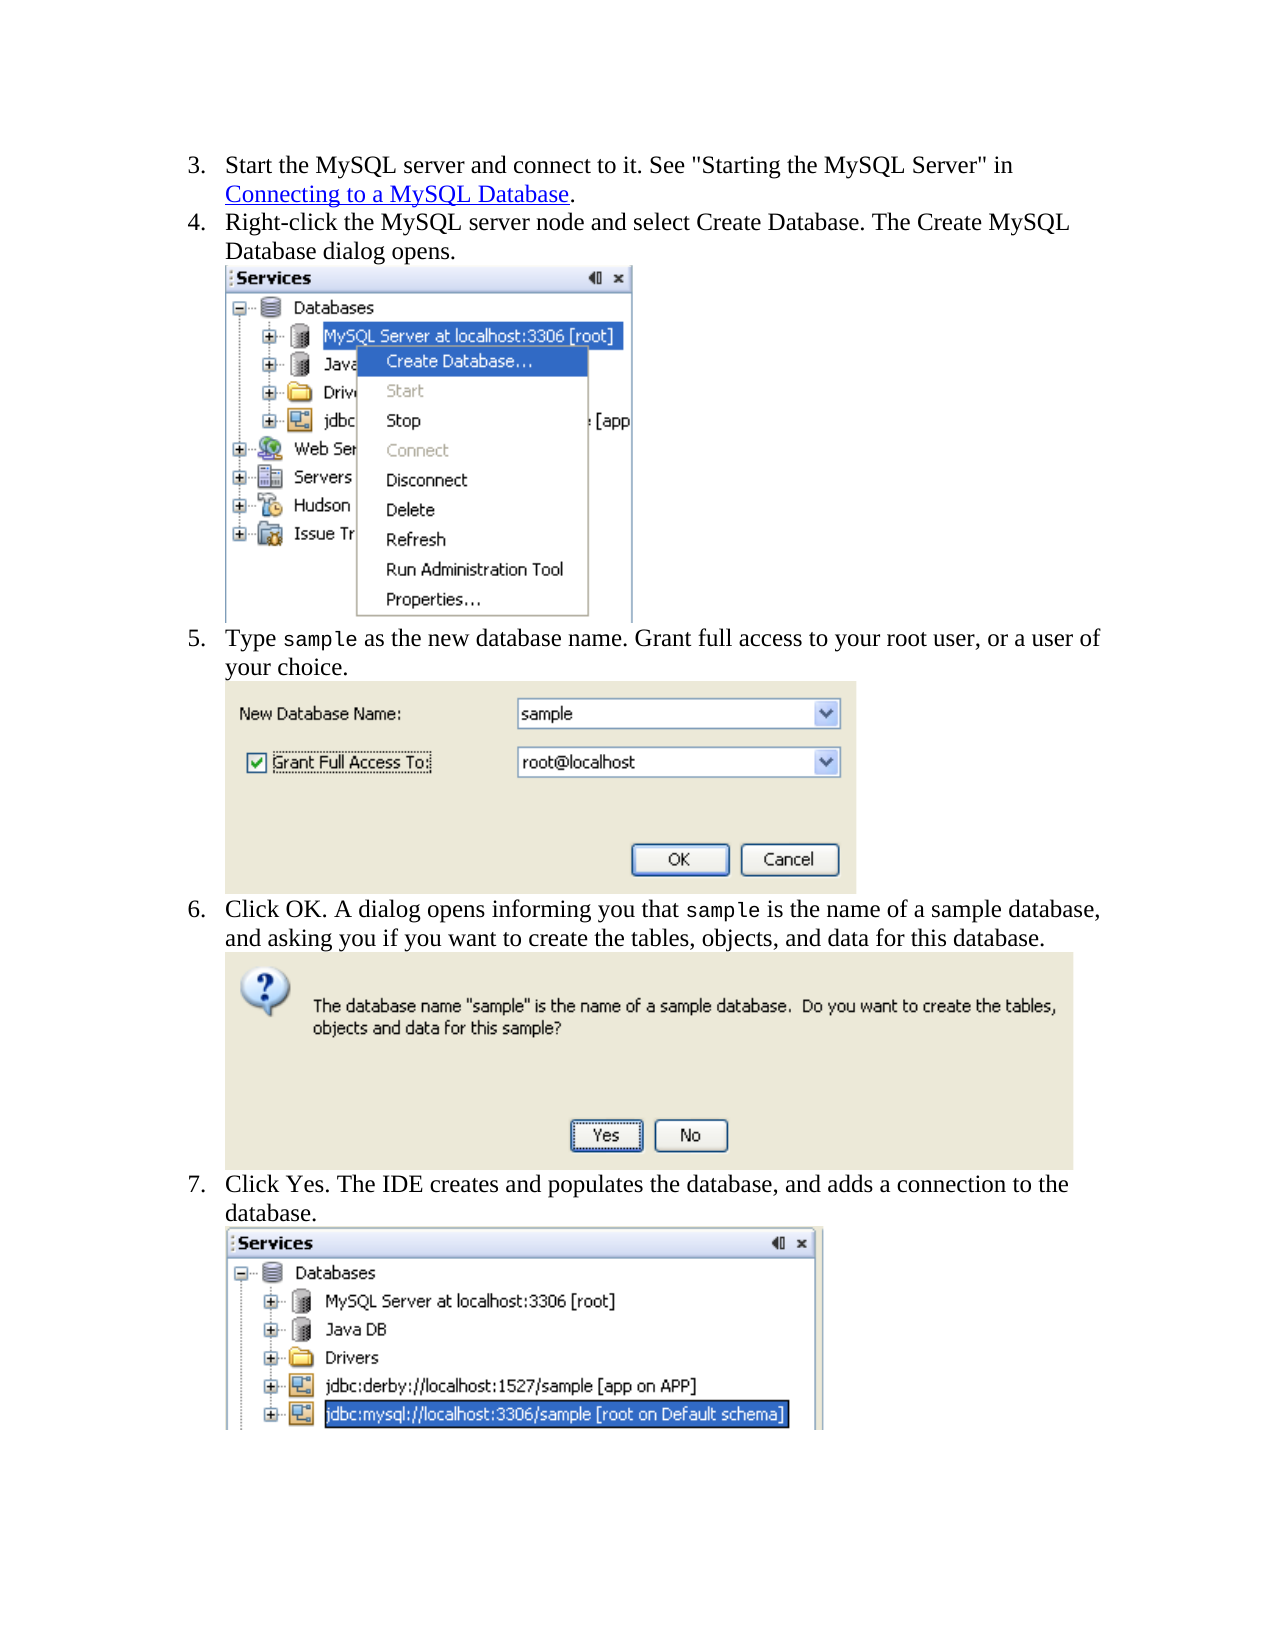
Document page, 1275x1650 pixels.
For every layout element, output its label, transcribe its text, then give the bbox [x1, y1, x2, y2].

picture [225, 681, 857, 894]
list Start the MySQL server and connect to it. See "Starting the MySQL Server" in Connecting to a MySQL Database. [187, 150, 1125, 207]
picture [225, 265, 633, 623]
picture [225, 952, 1074, 1170]
picture [225, 1226, 824, 1430]
